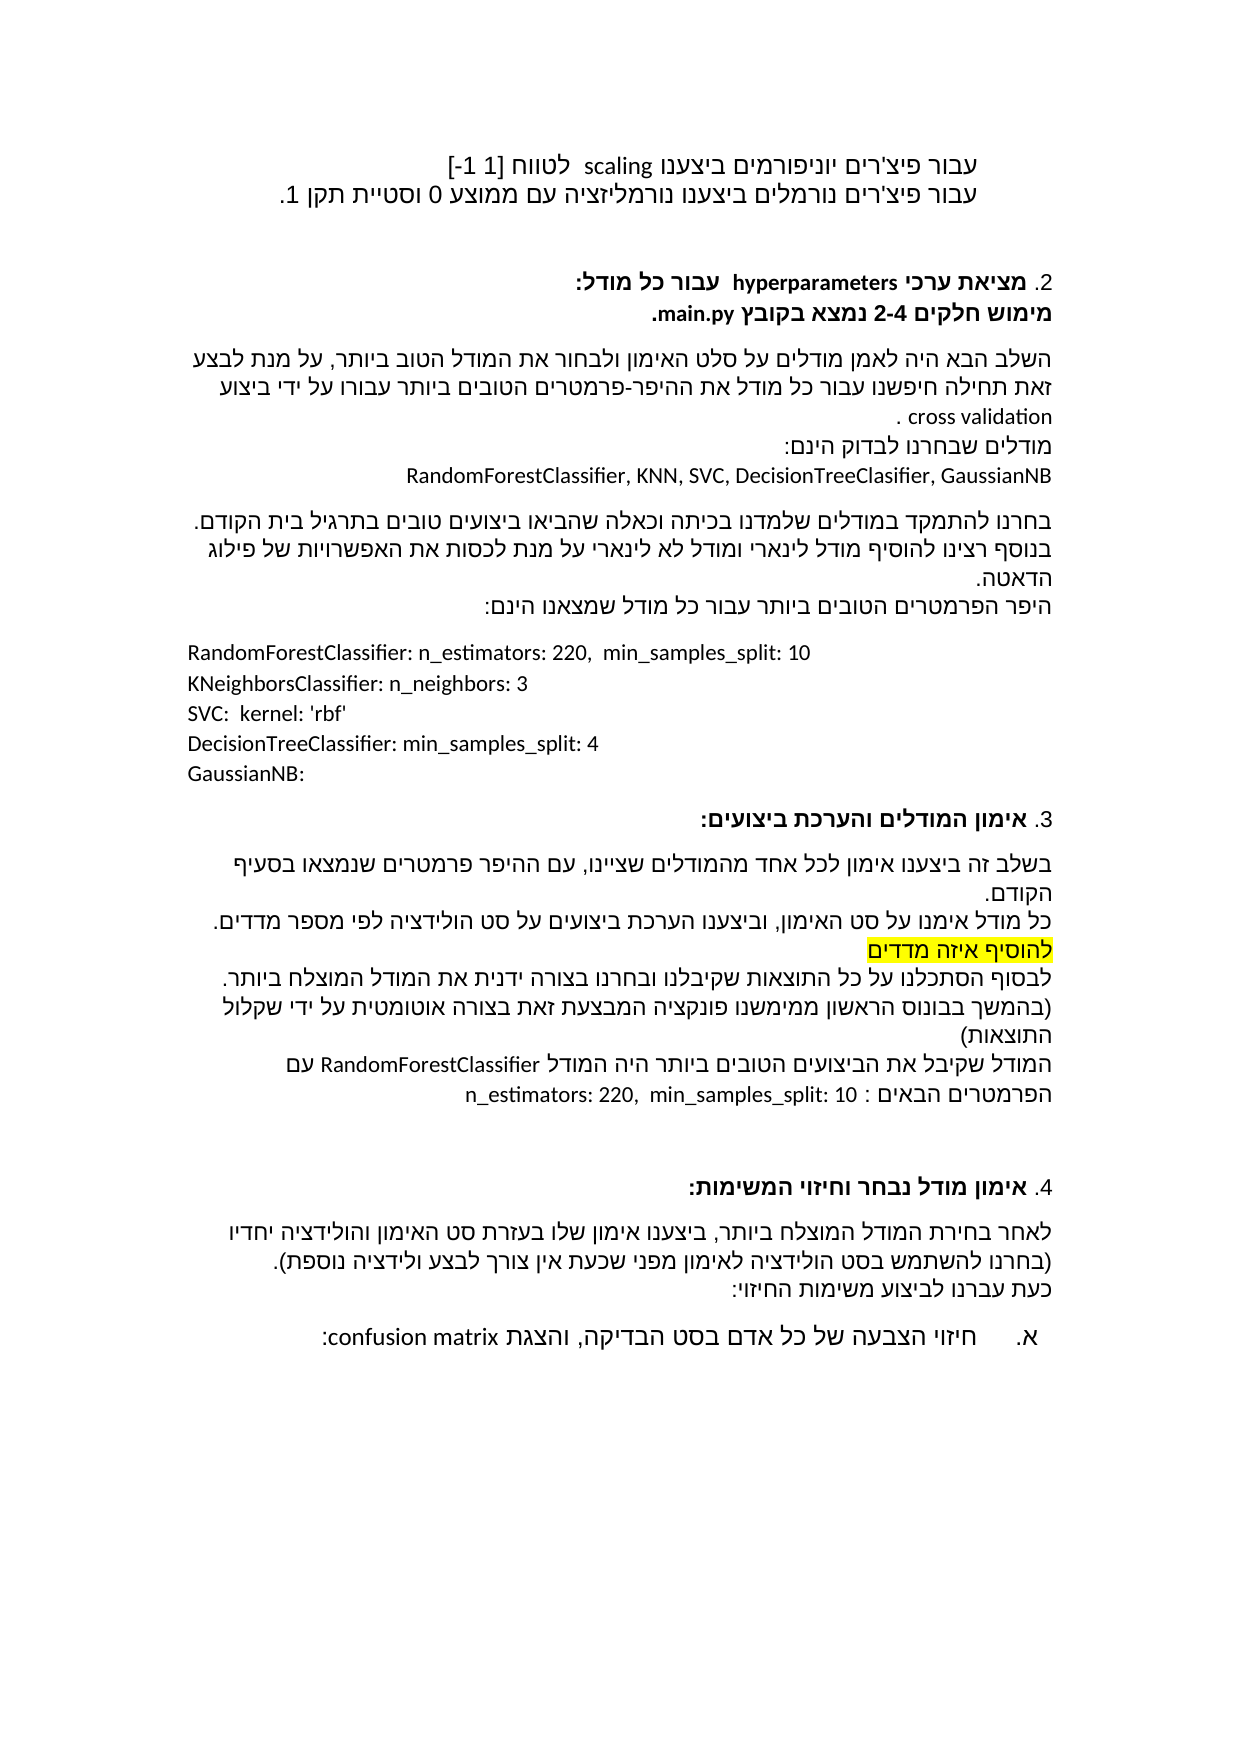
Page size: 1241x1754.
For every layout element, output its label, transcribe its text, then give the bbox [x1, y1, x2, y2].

list עבור פיצ'רים יוניפורמים ביצענו scaling לטווח [1 1-] עבור פיצ'רים נורמלים ביצענו נורמליזציה עם ממוצע 0 וסטיית תקן 1. [187, 150, 978, 209]
text 4. אימון מודל נבחר וחיזוי המשימות: [187, 1174, 1053, 1201]
text השלב הבא היה לאמן מודלים על סלט האימון ולבחור את המודל הטוב ביותר, על מנת לבצע זאת תחילה חיפשנו עבור כל מודל את ההיפר-פרמטרים הטובים ביותר עבורו על ידי ביצוע cross validation . מודלים שבחרנו לבדוק הינם: RandomForestClassifier, KNN, SVC, DecisionTreeClasifier, GaussianNB [187, 346, 1053, 489]
text בשלב זה ביצענו אימון לכל אחד מהמודלים שציינו, עם ההיפר פרמטרים שנמצאו בסעיף הקודם. כל מודל אימנו על סט האימון, וביצענו הערכת ביצועים על סט הולידציה לפי מספר מדדים. להוסיף איזה מדדים לבסוף הסתכלנו על כל התוצאות שקיבלנו ובחרנו בצורה ידנית את המודל המוצלח ביותר.(בהמשך בבונוס הראשון ממימשנו פונקציה המבצעת זאת בצורה אוטומטית על ידי שקלול התוצאות) המודל שקיבל את הביצועים הטובים ביותר היה המודל RandomForestClassifier עם הפרמטרים הבאים : n_estimators: 220, min_samples_split: 10 [187, 851, 1053, 1108]
text 3. אימון המודלים והערכת ביצועים: [187, 806, 1053, 832]
list חיזוי הצבעה של כל אדם בסט הבדיקה, והצגת confusion matrix: [187, 1321, 1015, 1352]
text 2. מציאת ערכי hyperparameters עבור כל מודל: מימוש חלקים 2-4 נמצא בקובץ main.py. [187, 268, 1053, 327]
text בחרנו להתמקד במודלים שלמדנו בכיתה וכאלה שהביאו ביצועים טובים בתרגיל בית הקודם. בנוסף רצינו להוסיף מודל לינארי ומודל לא לינארי על מנת לכסות את האפשרויות של פילוג הדאטה. היפר הפרמטרים הטובים ביותר עבור כל מודל שמצאנו הינם: [187, 508, 1053, 620]
text לאחר בחירת המודל המוצלח ביותר, ביצענו אימון שלו בעזרת סט האימון והולידציה יחדיו (בחרנו להשתמש בסט הולידציה לאימון מפני שכעת אין צורך לבצע ולידציה נוספת). כעת עברנו לביצוע משימות החיזוי: [187, 1219, 1053, 1302]
text RandomForestClassifier: n_estimators: 220, min_samples_split: 10 KNeighborsClassifier: n_neighbors: 3 SVC: kernel: 'rbf' DecisionTreeClassifier: min_samples_split: 4 GaussianNB: [187, 638, 1053, 787]
